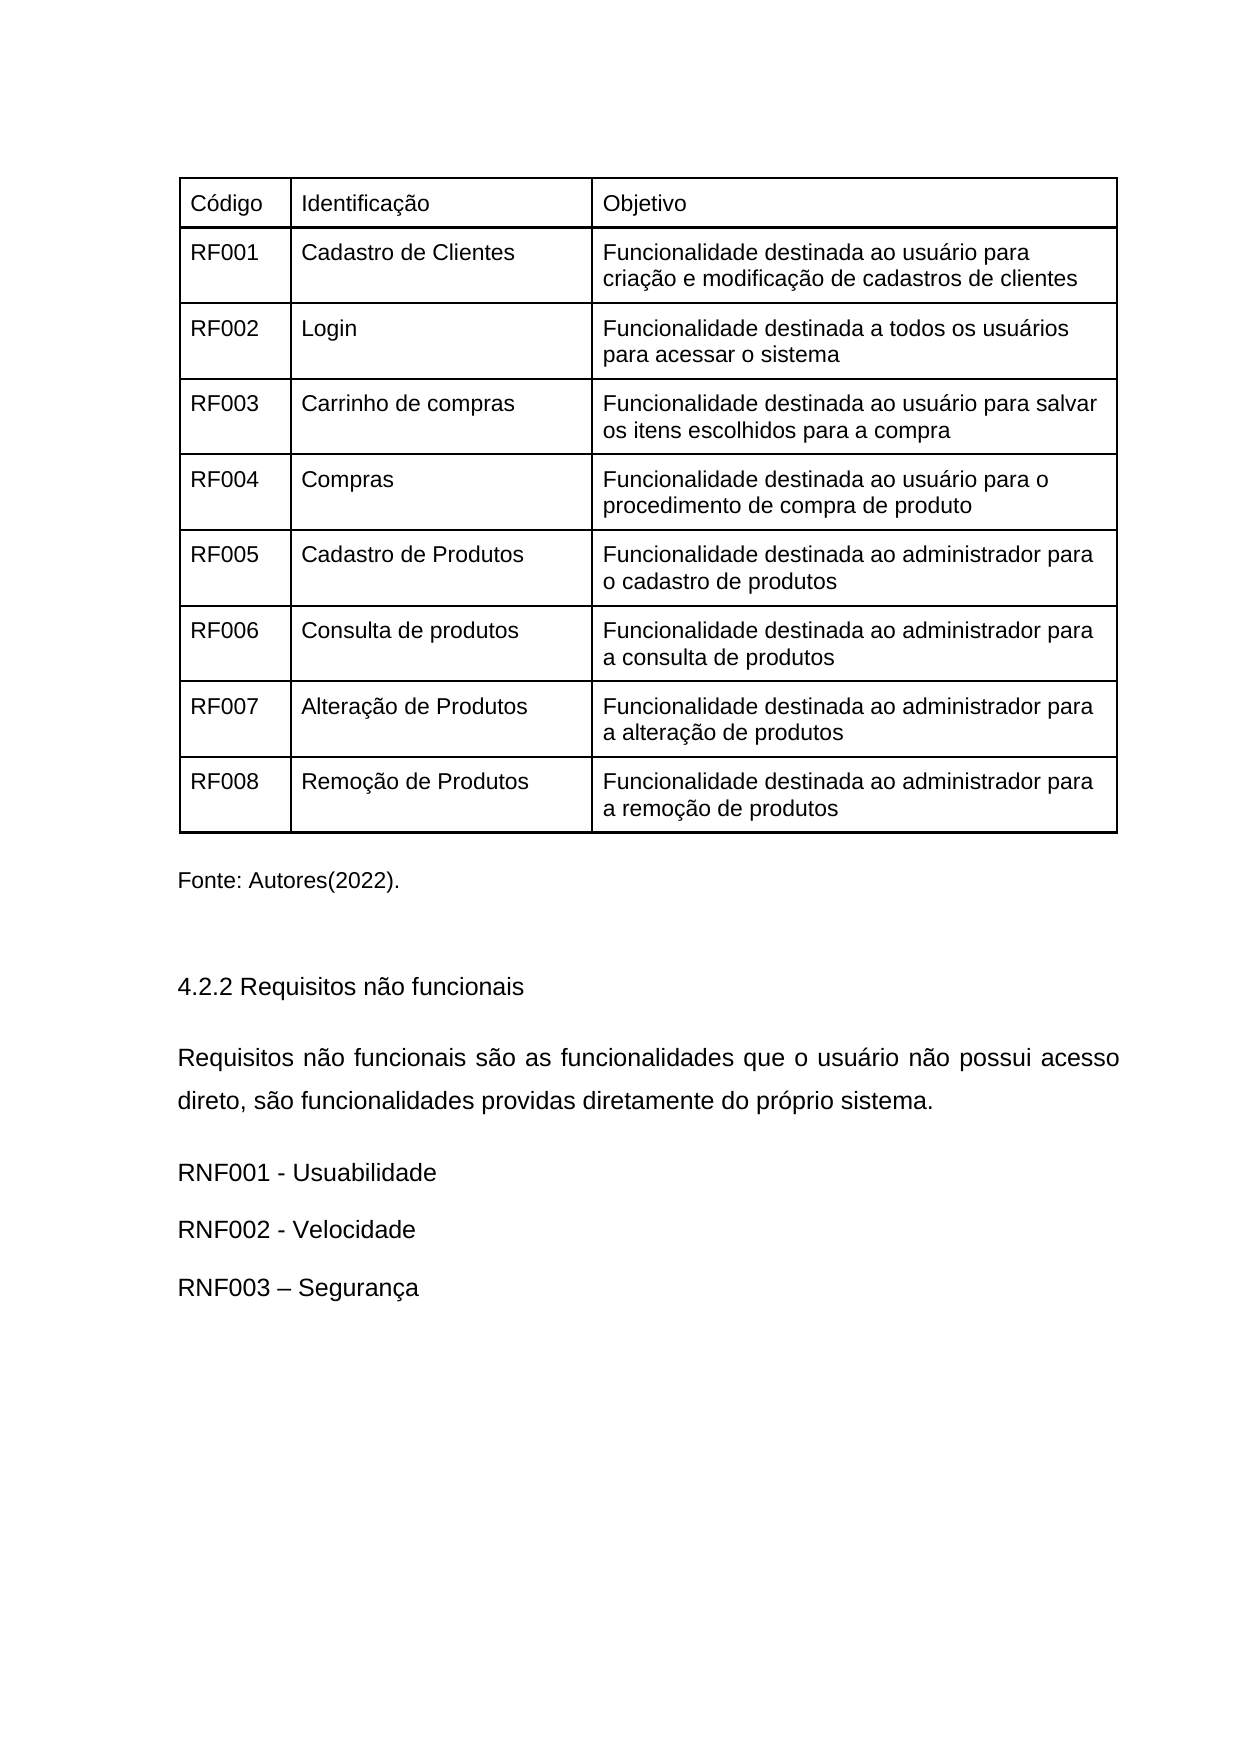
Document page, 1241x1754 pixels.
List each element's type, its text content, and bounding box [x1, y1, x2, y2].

table_cell RF002 [181, 304, 290, 378]
table_cell Funcionalidade destinada ao administrador para a remoção de produtos [593, 758, 1116, 831]
table_cell Funcionalidade destinada ao administrador para a alteração de produtos [593, 682, 1116, 756]
table_cell Login [292, 304, 591, 378]
table_cell Funcionalidade destinada ao usuário para criação e modificação de cadastros de clientes [593, 229, 1116, 302]
table_cell RF006 [181, 607, 290, 680]
text RNF001 - Usuabilidade [177, 1157, 1122, 1186]
text Fonte: Autores(2022). [177, 867, 1122, 893]
table_cell Funcionalidade destinada ao administrador para a consulta de produtos [593, 607, 1116, 680]
table_cell Cadastro de Produtos [292, 531, 591, 604]
table_cell Cadastro de Clientes [292, 229, 591, 302]
table_cell Funcionalidade destinada ao usuário para o procedimento de compra de produto [593, 455, 1116, 529]
text RNF002 - Velocidade [177, 1215, 1122, 1244]
text RNF003 – Segurança [177, 1272, 1122, 1301]
table_cell RF007 [181, 682, 290, 756]
table_cell Funcionalidade destinada ao administrador para o cadastro de produtos [593, 531, 1116, 604]
table_cell RF004 [181, 455, 290, 529]
subtitle 4.2.2 Requisitos não funcionais [177, 972, 1122, 1001]
table_header Identificação [292, 179, 591, 226]
table_cell RF003 [181, 380, 290, 453]
table_cell Carrinho de compras [292, 380, 591, 453]
table_cell Consulta de produtos [292, 607, 591, 680]
table_cell RF008 [181, 758, 290, 831]
table_cell Alteração de Produtos [292, 682, 591, 756]
table_cell Compras [292, 455, 591, 529]
text Requisitos não funcionais são as funcionalidades que o usuário não possui acesso direto, são funcionalidades providas diretamente do próprio sistema. [177, 1042, 1122, 1114]
table_cell Funcionalidade destinada ao usuário para salvar os itens escolhidos para a compra [593, 380, 1116, 453]
table_cell Funcionalidade destinada a todos os usuários para acessar o sistema [593, 304, 1116, 378]
table_header Código [181, 179, 290, 226]
table_cell RF001 [181, 229, 290, 302]
table_cell RF005 [181, 531, 290, 604]
table_header Objetivo [593, 179, 1116, 226]
table_cell Remoção de Produtos [292, 758, 591, 831]
